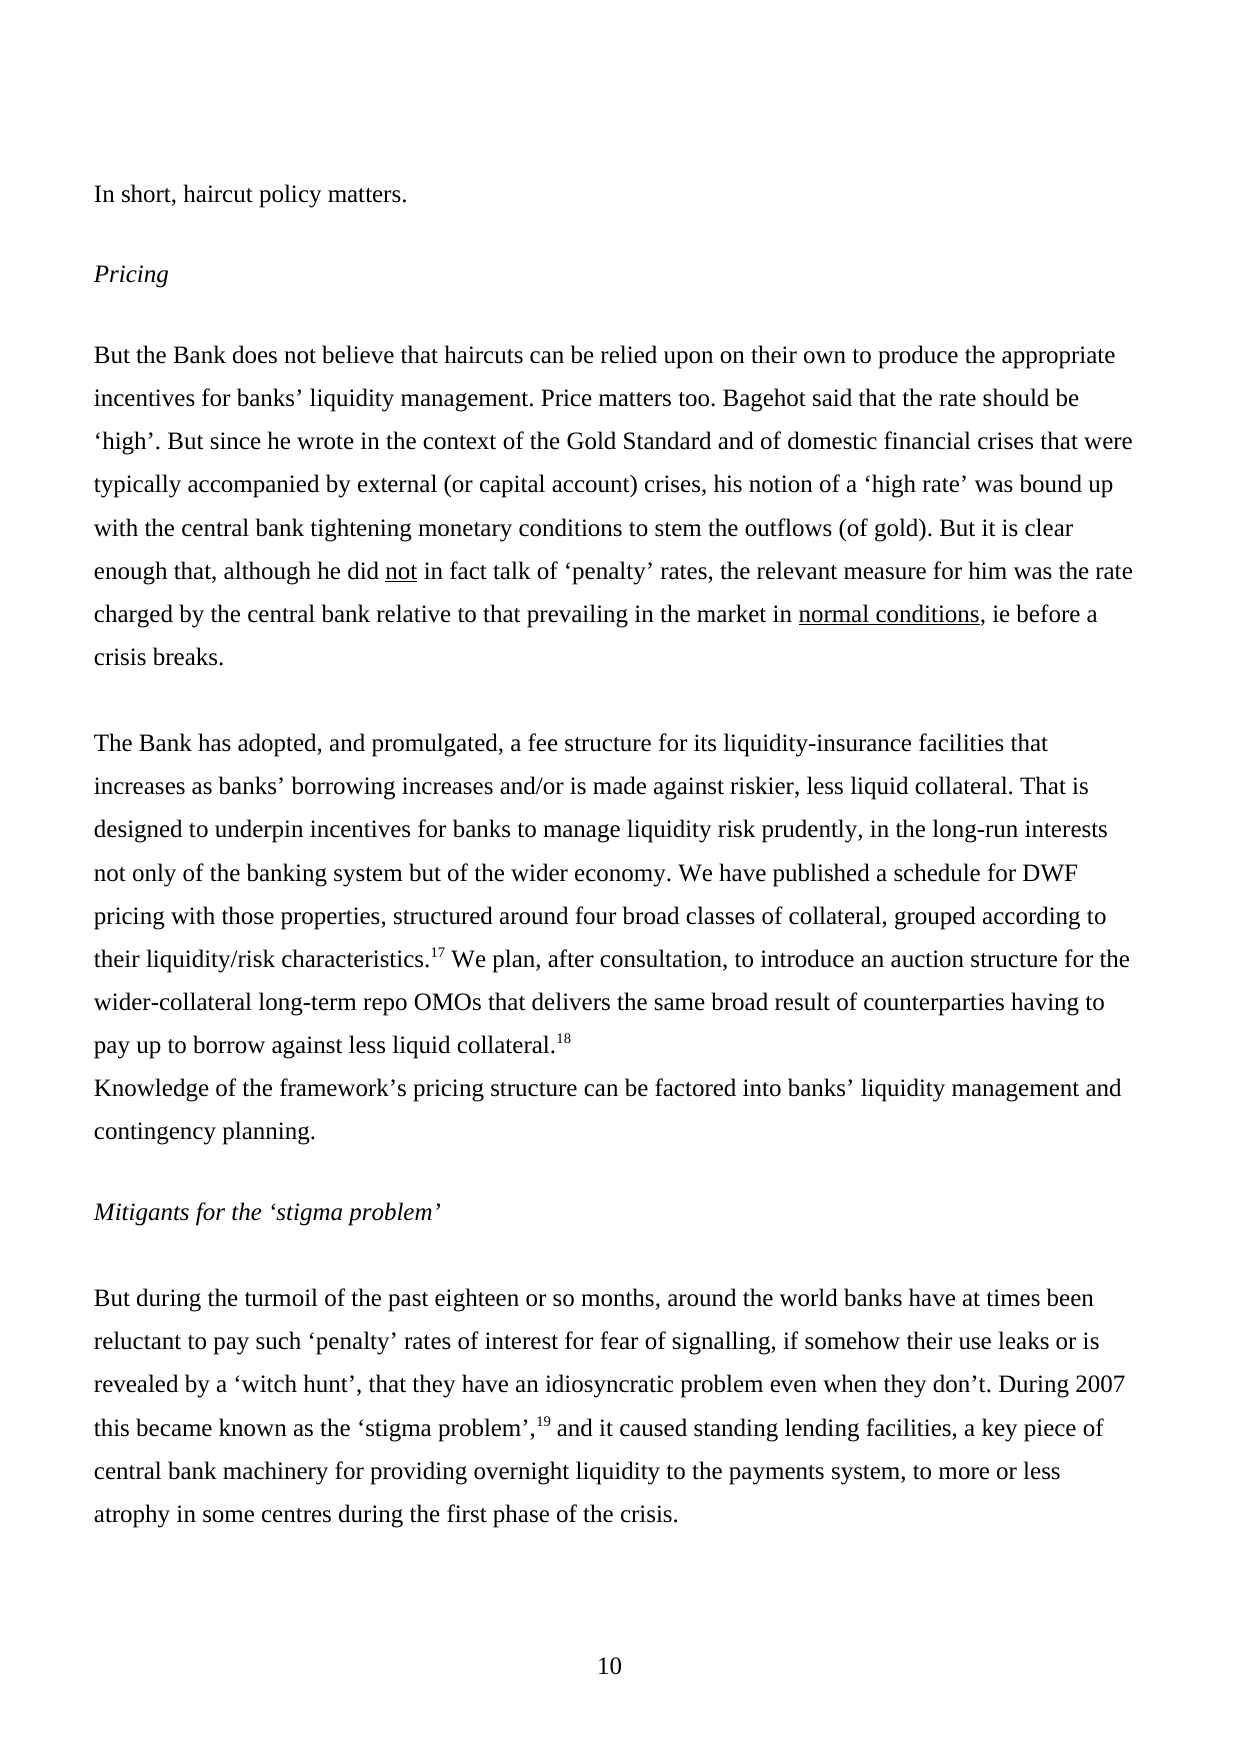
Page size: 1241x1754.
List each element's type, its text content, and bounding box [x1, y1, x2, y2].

text Pricing [94, 259, 1155, 288]
text But during the turmoil of the past eighteen or so months, around the world banks have at times been reluctant to pay such ‘penalty’ rates of interest for fear of signalling, if somehow their use leaks or is revealed by a ‘witch hunt’, that they have an idiosyncratic problem even when they don’t. During 2007 this became known as the ‘stigma problem’,19 and it caused standing lending facilities, a key piece of central bank machinery for providing overnight liquidity to the payments system, to more or less atrophy in some centres during the first phase of the crisis. [94, 1283, 1131, 1528]
text But the Bank does not believe that haircuts can be relied upon on their own to produce the appropriate incentives for banks’ liquidity management. Price matters too. Bagehot said that the rate should be ‘high’. But since he wrote in the context of the Gold Standard and of domestic financial crises that were typically accompanied by external (or capital account) crises, his notion of a ‘high rate’ was bound up with the central bank tightening monetary conditions to stem the outflows (of gold). But it is clear enough that, although he did not in fact talk of ‘penalty’ rates, the relevant measure for him was the rate charged by the central bank relative to that prevailing in the market in normal conditions, ie before a crisis breaks. [94, 340, 1137, 671]
text In short, haircut policy matters. [94, 179, 1155, 208]
text Mitigants for the ‘stigma problem’ [94, 1197, 1155, 1226]
text Knowledge of the framework’s pricing structure can be factored into banks’ liquidity management and contingency planning. [94, 1073, 1123, 1145]
text The Bank has adopted, and promulgated, a fee structure for its liquidity-insurance facilities that increases as banks’ borrowing increases and/or is made against riskier, less liquid collateral. That is designed to underpin incentives for banks to manage liquidity risk prudently, in the long-run interests not only of the banking system but of the wider economy. We have published a schedule for DWF pricing with those properties, structured around four broad classes of collateral, grouped according to their liquidity/risk characteristics.17 We plan, after consultation, to introduce an auction structure for the wider-collateral long-term repo OMOs that delivers the same broad result of counterparties having to pay up to borrow against less liquid collateral.18 [94, 728, 1139, 1059]
